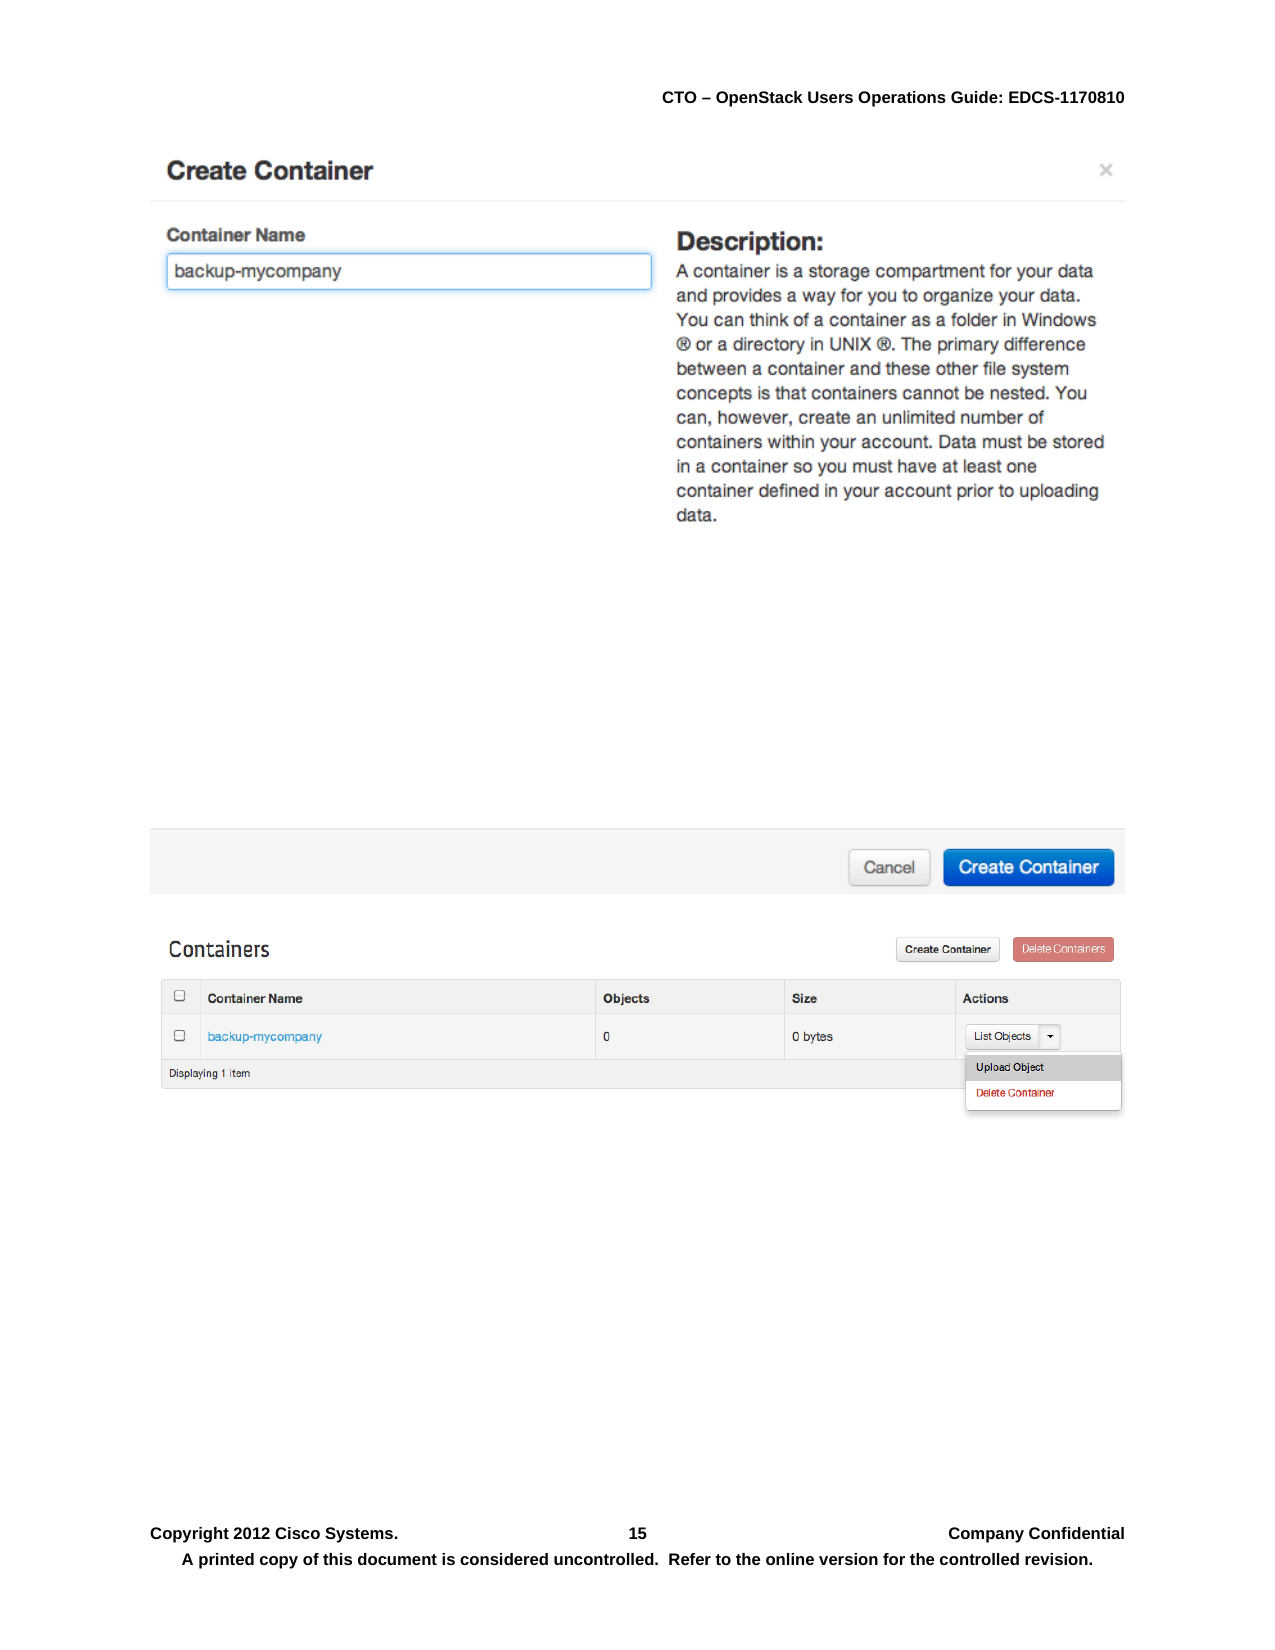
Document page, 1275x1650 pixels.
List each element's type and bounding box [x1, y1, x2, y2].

picture [150, 150, 1125, 894]
picture [150, 922, 1125, 1127]
